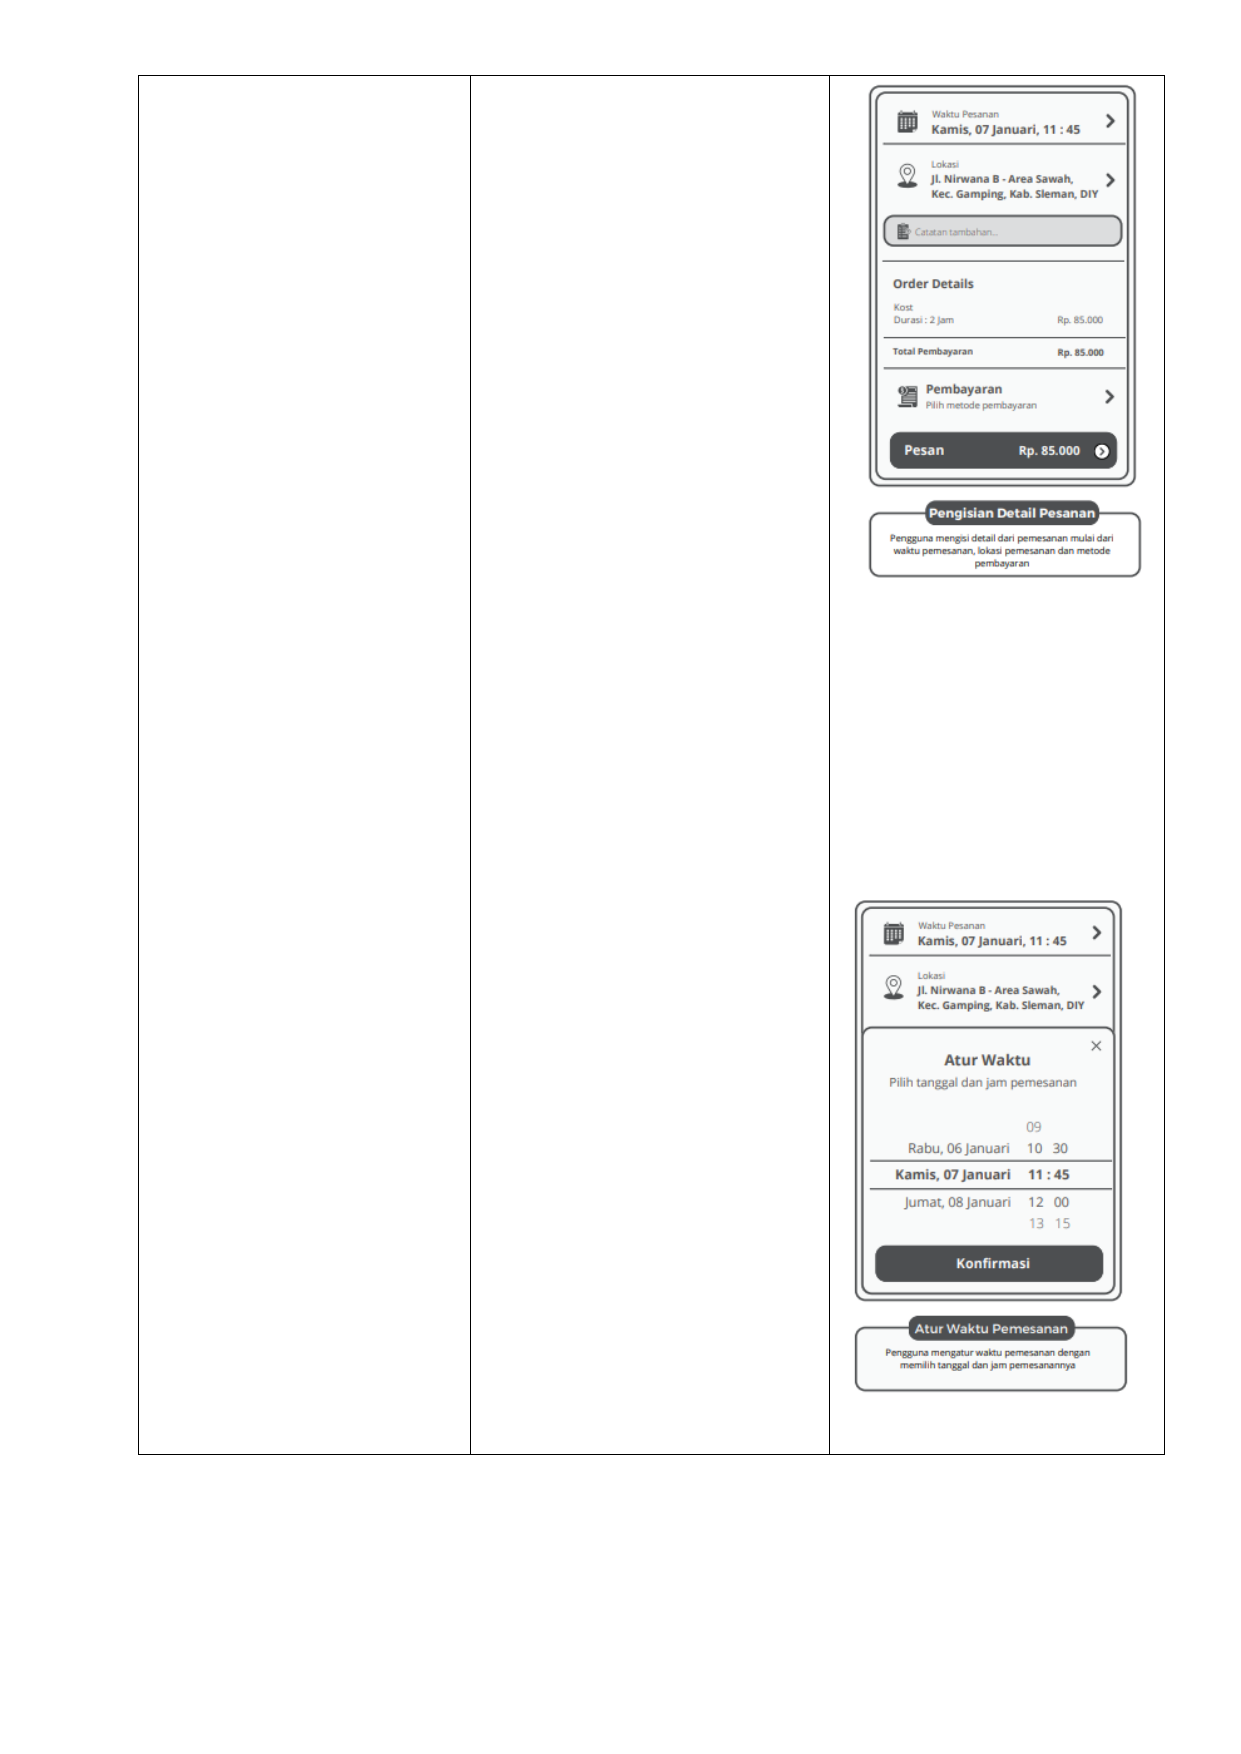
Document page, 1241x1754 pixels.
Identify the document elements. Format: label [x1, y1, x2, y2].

table_cell [471, 76, 829, 1453]
picture [840, 884, 1131, 1396]
table_cell [139, 76, 470, 1453]
picture [840, 76, 1152, 598]
